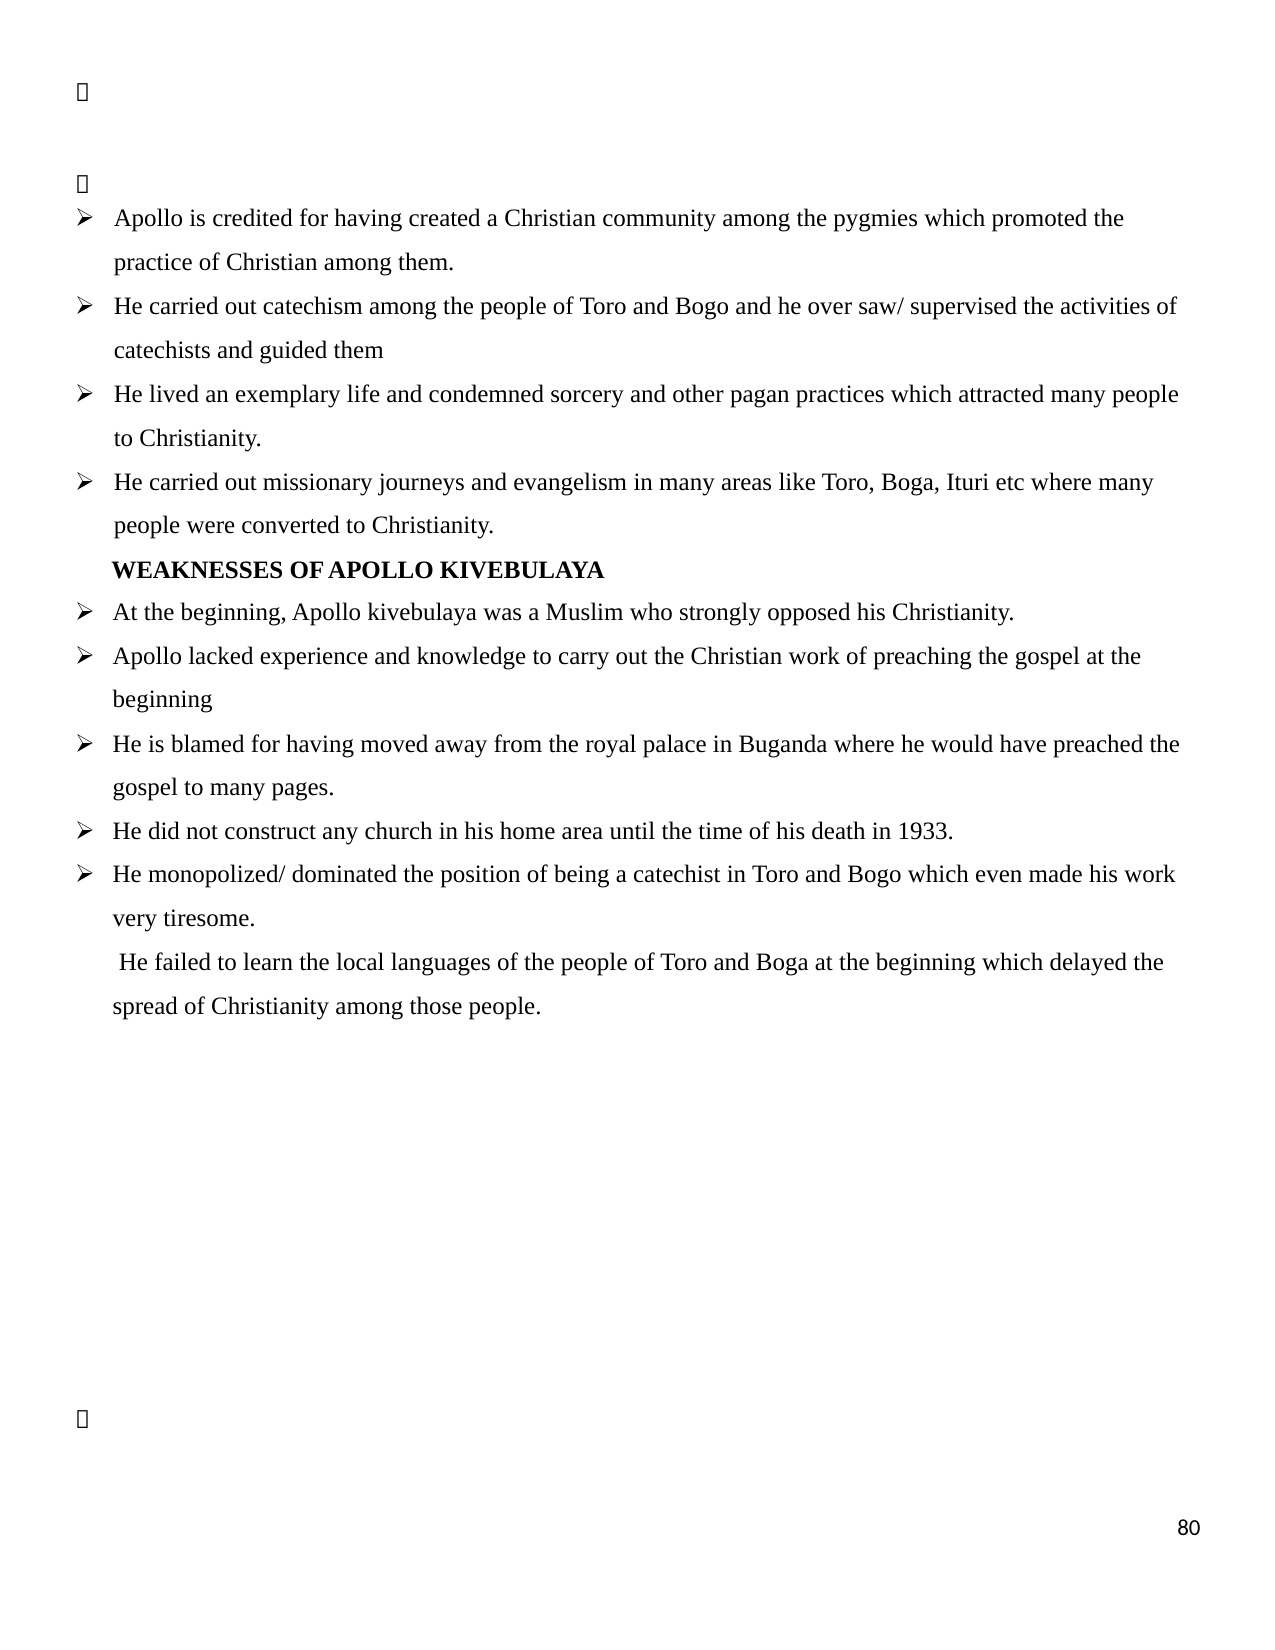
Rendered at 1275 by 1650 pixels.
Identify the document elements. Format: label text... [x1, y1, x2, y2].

list He carried out missionary journeys and evangelism in many areas like Toro, Boga, Ituri etc where many people were converted to Christianity. [75, 467, 1198, 539]
list He monopolized/ dominated the position of being a catechist in Toro and Bogo which even made his work very tiresome. [75, 859, 1198, 932]
list At the beginning, Apollo kivebulaya was a Muslim who strongly opposed his Christianity. [75, 597, 1198, 626]
text He failed to learn the local languages of the people of Toro and Boga at the beginning which delayed the spread of Christianity among those people. [112, 947, 1198, 1019]
list He did not construct any church in his home area until the time of his death in 1933. [75, 816, 1198, 845]
list Apollo lacked experience and knowledge to carry out the Christian work of preaching the gospel at the beginning [75, 641, 1198, 713]
list He lived an exemplary life and condemned sorcery and other pagan practices which attracted many people to Christianity. [75, 379, 1198, 452]
list He carried out catechism among the people of Toro and Bogo and he over saw/ supervised the activities of catechists and guided them [75, 291, 1198, 364]
list Apollo is credited for having created a Christian community among the pygmies which promoted the practice of Christian among them. [75, 203, 1198, 276]
list He is blamed for having moved away from the royal palace in Buganda where he would have preached the gospel to many pages. [75, 729, 1198, 801]
subtitle WEAKNESSES OF APOLLO KIVEBULAYA [111, 555, 1198, 583]
